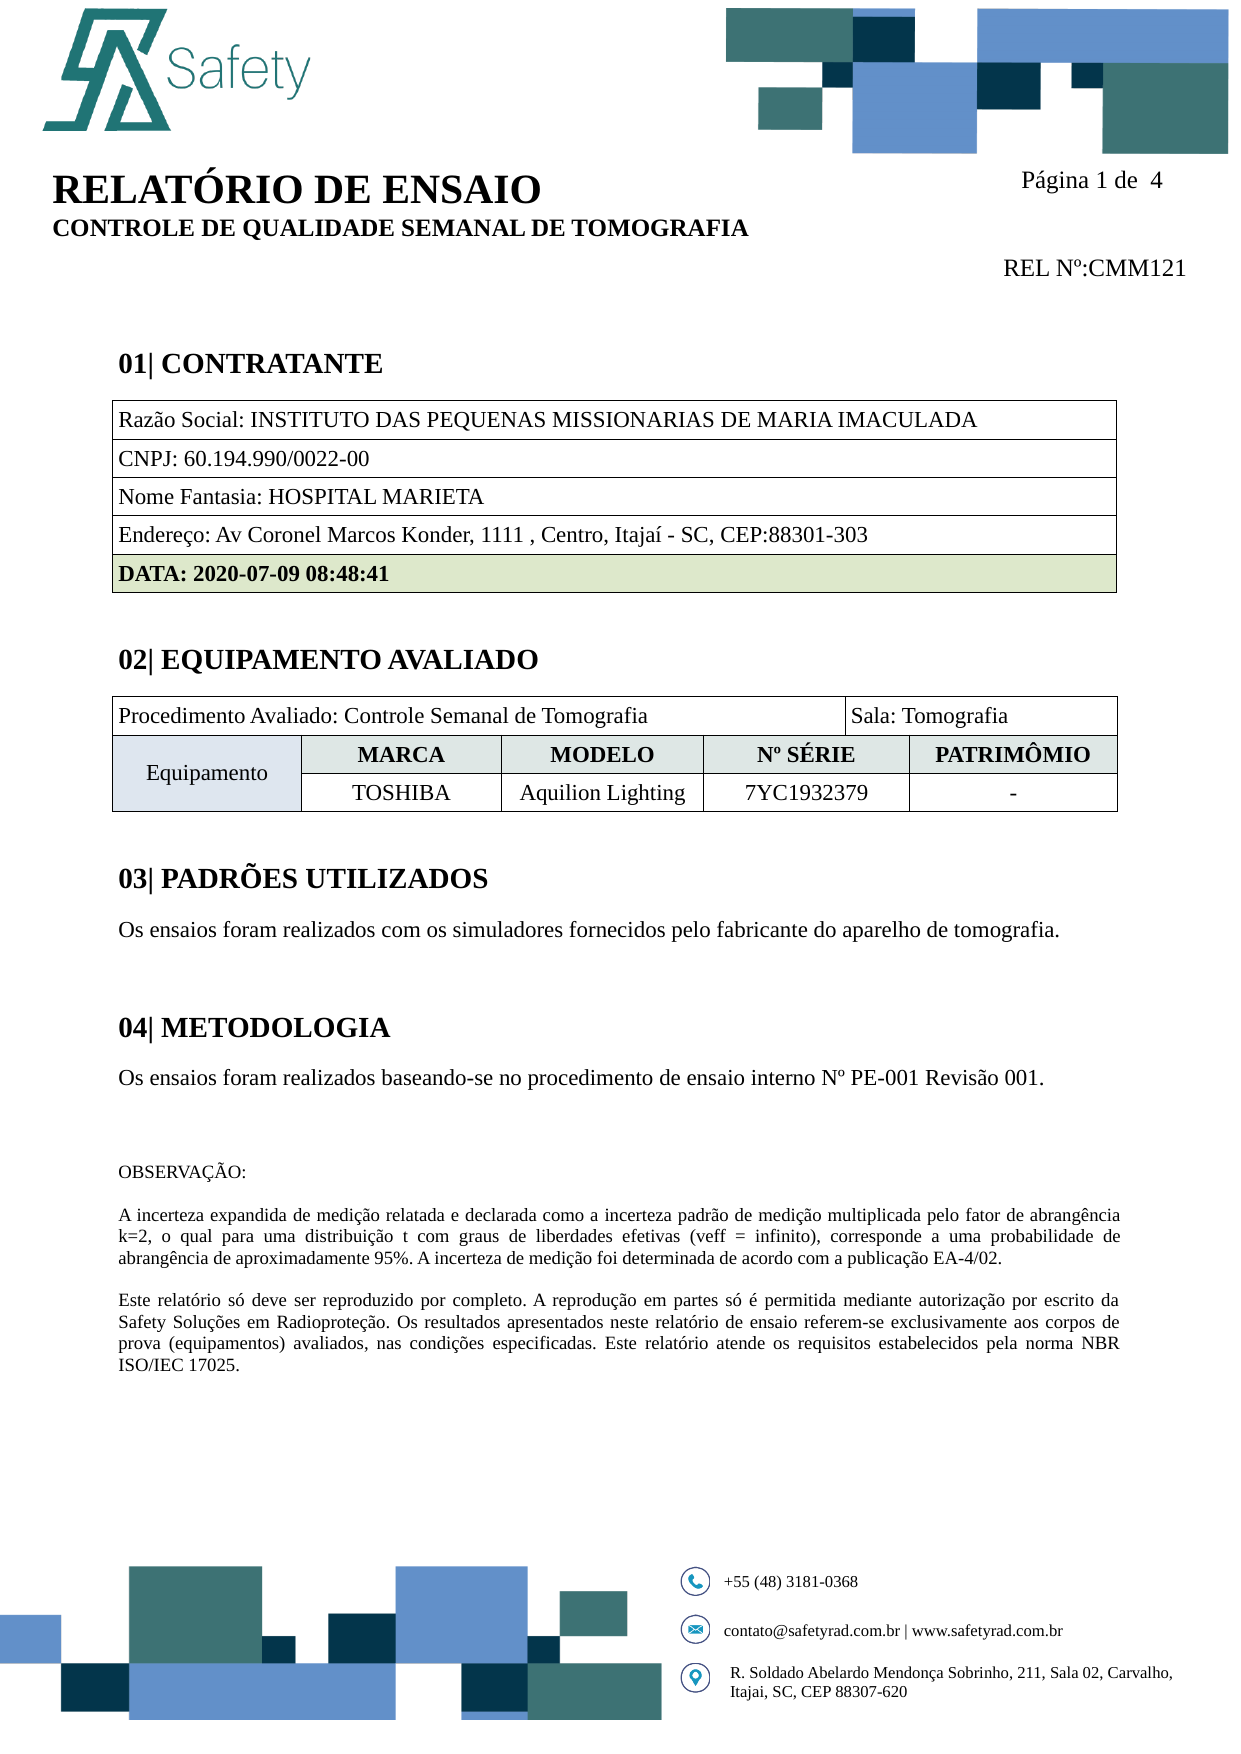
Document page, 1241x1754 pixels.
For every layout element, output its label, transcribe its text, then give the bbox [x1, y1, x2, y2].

text 04| METODOLOGIA [118, 1010, 1122, 1044]
table_cell - [910, 774, 1117, 811]
text Os ensaios foram realizados com os simuladores fornecidos pelo fabricante do aparelho de tomografia. [118, 916, 1122, 942]
text Este relatório só deve ser reproduzido por completo. A reprodução em partes só é permitida mediante autorização por escrito da Safety Soluções em Radioproteção. Os resultados apresentados neste relatório de ensaio referem-se exclusivamente aos corpos de prova (equipamentos) avaliados, nas condições especificadas. Este relatório atende os requisitos estabelecidos pela norma NBR ISO/IEC 17025. [118, 1289, 1122, 1375]
text OBSERVAÇÃO: [118, 1161, 1122, 1183]
table_cell DATA: 2020-07-09 08:48:41 [113, 555, 1116, 592]
table_header Sala: Tomografia [846, 697, 1117, 734]
table_header Procedimento Avaliado: Controle Semanal de Tomografia [113, 697, 845, 734]
picture [42, 8, 311, 131]
table_cell Nº SÉRIE [704, 736, 909, 773]
text 02| EQUIPAMENTO AVALIADO [118, 642, 1122, 675]
table_cell TOSHIBA [302, 774, 501, 811]
picture [680, 1663, 710, 1693]
text A incerteza expandida de medição relatada e declarada como a incerteza padrão de medição multiplicada pelo fator de abrangência k=2, o qual para uma distribuição t com graus de liberdades efetivas (veff = infinito), corresponde a uma probabilidade de abrangência de aproximadamente 95%. A incerteza de medição foi determinada de acordo com a publicação EA-4/02. [118, 1204, 1122, 1268]
table_cell Endereço: Av Coronel Marcos Konder, 1111 , Centro, Itajaí - SC, CEP:88301-303 [113, 516, 1116, 553]
picture [680, 1566, 710, 1596]
picture [725, 8, 1229, 154]
table_cell 7YC1932379 [704, 774, 909, 811]
table_cell PATRIMÔMIO [910, 736, 1117, 773]
table_cell CNPJ: 60.194.990/0022-00 [113, 440, 1116, 477]
table_header Razão Social: INSTITUTO DAS PEQUENAS MISSIONARIAS DE MARIA IMACULADA [113, 401, 1116, 438]
picture [0, 1566, 662, 1720]
picture [680, 1614, 710, 1644]
text 03| PADRÕES UTILIZADOS [118, 861, 1122, 895]
table_cell Equipamento [113, 736, 301, 811]
table_cell MODELO [502, 736, 703, 773]
table_cell Nome Fantasia: HOSPITAL MARIETA [113, 478, 1116, 515]
table_cell Aquilion Lighting [502, 774, 703, 811]
table_cell MARCA [302, 736, 501, 773]
text Os ensaios foram realizados baseando-se no procedimento de ensaio interno Nº PE-001 Revisão 001. [118, 1064, 1122, 1091]
text 01| CONTRATANTE [118, 346, 1122, 379]
